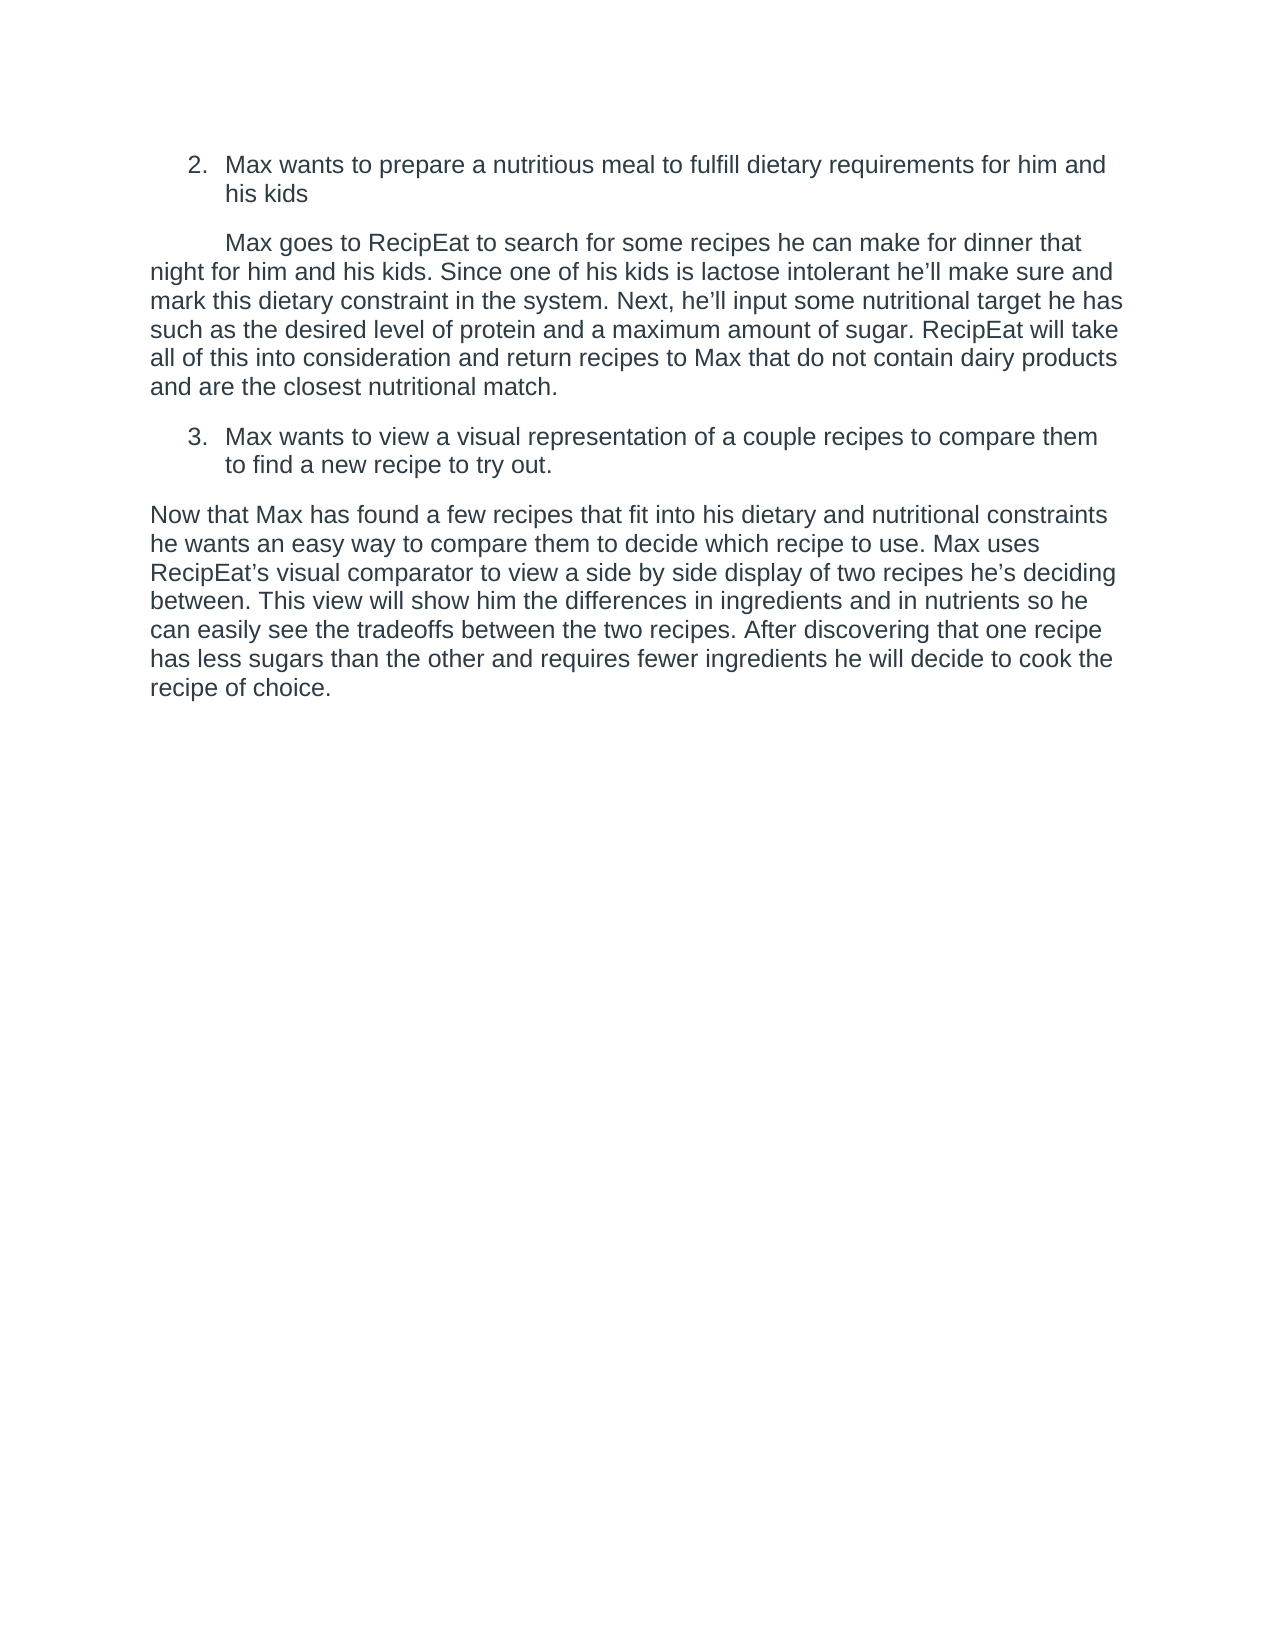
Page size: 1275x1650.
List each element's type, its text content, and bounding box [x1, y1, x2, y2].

text Now that Max has found a few recipes that fit into his dietary and nutritional constraints he wants an easy way to compare them to decide which recipe to use. Max uses RecipEat’s visual comparator to view a side by side display of two recipes he’s deciding between. This view will show him the differences in ingredients and in nutrients so he can easily see the tradeoffs between the two recipes. After discovering that one recipe has less sugars than the other and requires fewer ingredients he will decide to cook the recipe of choice. [150, 500, 1125, 701]
list Max wants to view a visual representation of a couple recipes to compare them to find a new recipe to try out. [187, 422, 1125, 479]
text Max goes to RecipEat to search for some recipes he can make for dinner that night for him and his kids. Since one of his kids is lactose intolerant he’ll make sure and mark this dietary constraint in the system. Next, he’ll input some nutritional target he has such as the desired level of protein and a maximum amount of sugar. RecipEat will take all of this into consideration and return recipes to Max that do not contain dairy products and are the closest nutritional match. [150, 228, 1125, 401]
list Max wants to prepare a nutritious meal to fulfill dietary requirements for him and his kids [187, 150, 1125, 207]
